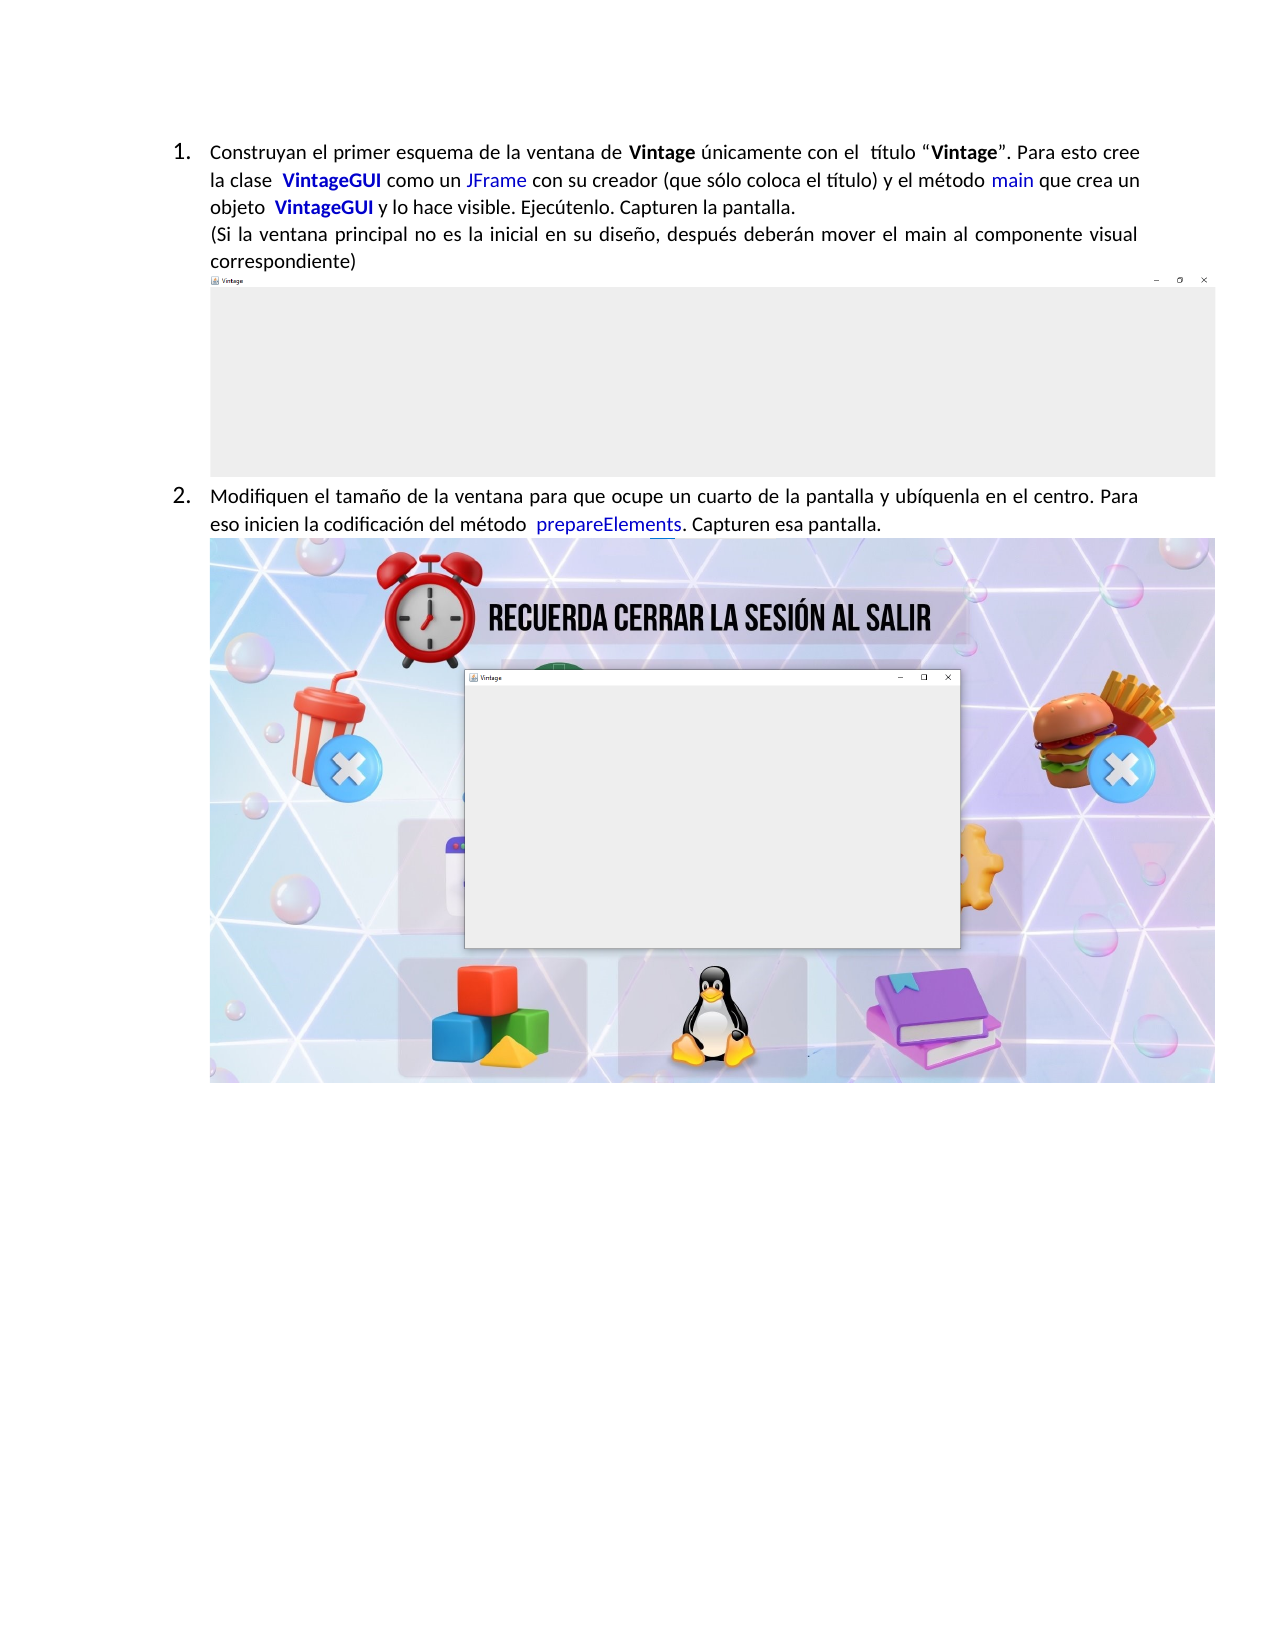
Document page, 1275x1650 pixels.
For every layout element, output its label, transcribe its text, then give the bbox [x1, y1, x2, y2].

list Construyan el primer esquema de la ventana de Vintage únicamente con el título “Vintage”. Para esto cree la clase VintageGUI como un JFrame con su creador (que sólo coloca el título) y el método main que crea un objeto VintageGUI y lo hace visible. Ejecútenlo. Capturen la pantalla. [172, 135, 1140, 219]
picture [210, 275, 1216, 477]
text (Si la ventana principal no es la inicial en su diseño, después deberán mover el main al componente visual correspondiente) [210, 221, 1140, 274]
list Modifiquen el tamaño de la ventana para que ocupe un cuarto de la pantalla y ubíquenla en el centro. Para eso inicien la codificación del método prepareElements. Capturen esa pantalla. [172, 479, 1140, 536]
picture [209, 538, 1215, 1083]
